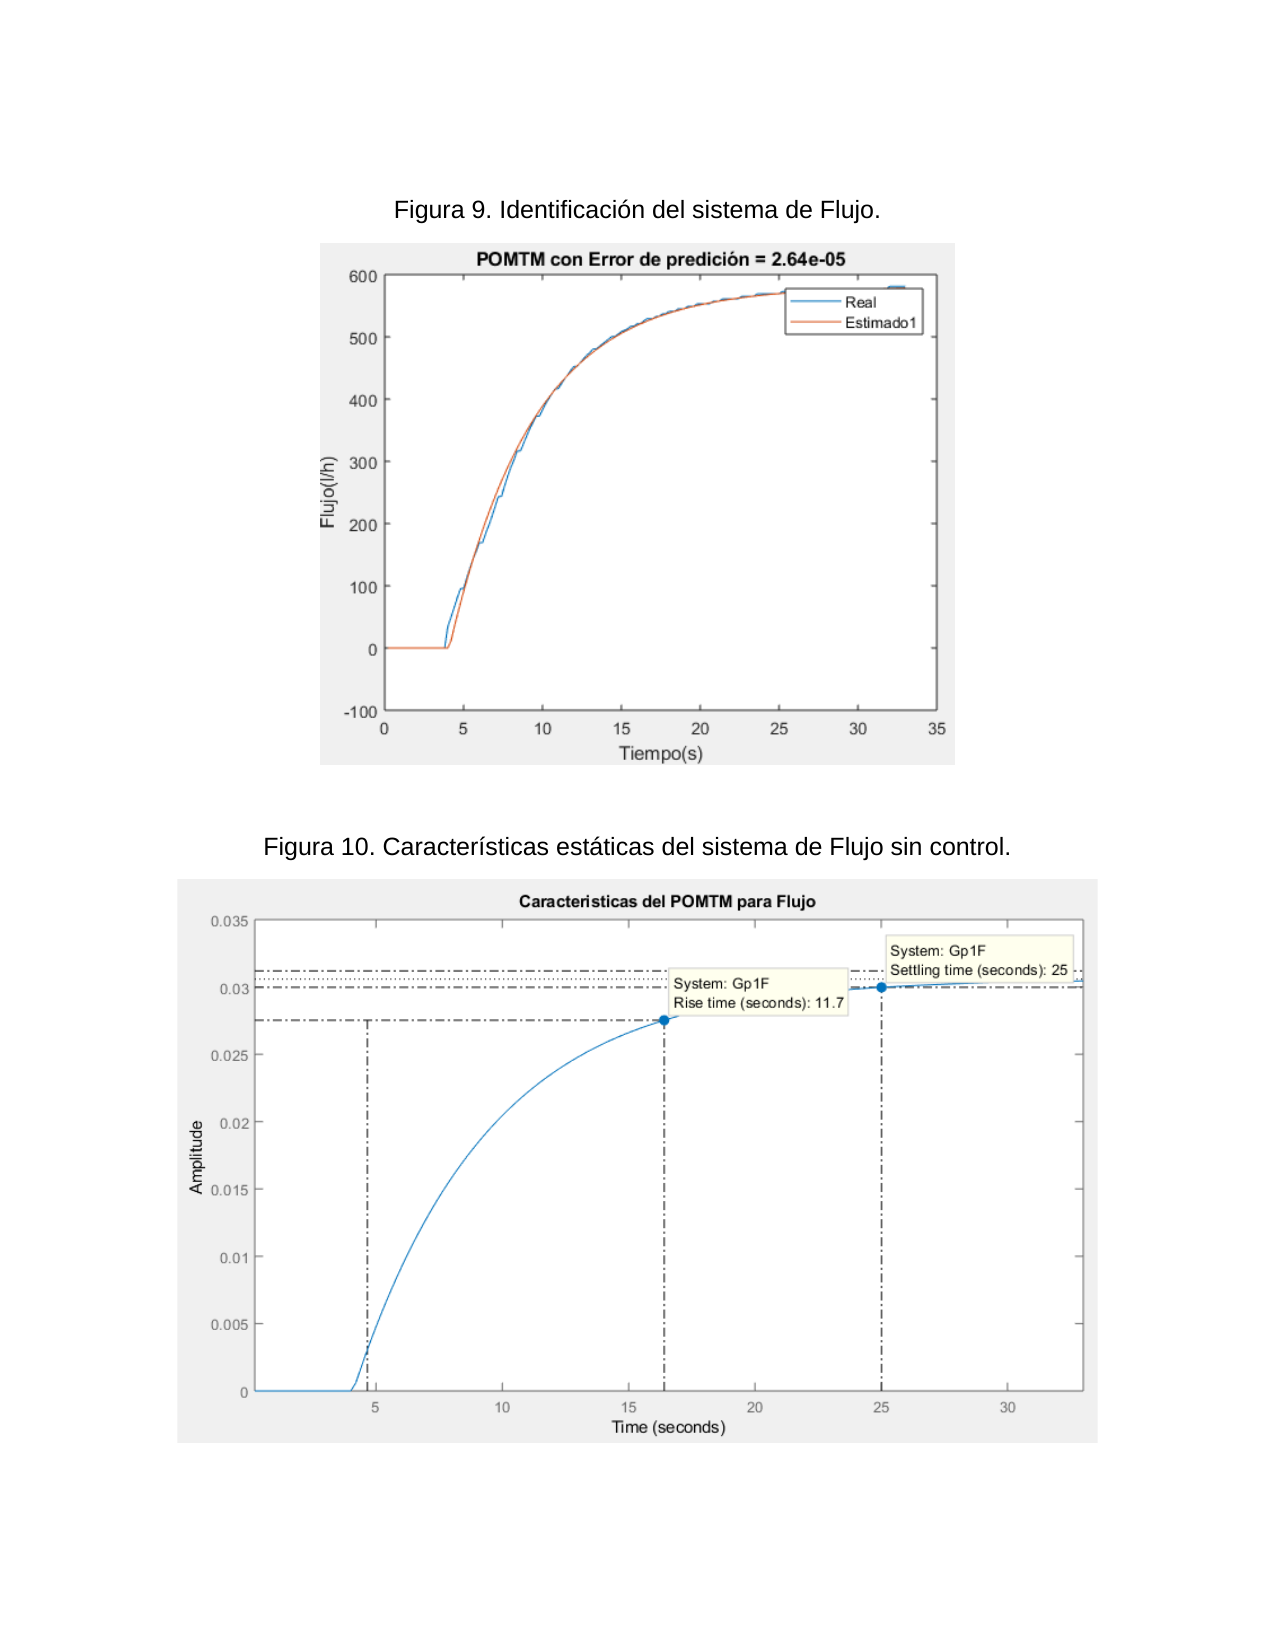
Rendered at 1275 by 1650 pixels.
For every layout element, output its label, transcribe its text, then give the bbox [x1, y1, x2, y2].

text Figura 10. Características estáticas del sistema de Flujo sin control. [177, 832, 1098, 860]
text Figura 9. Identificación del sistema de Flujo. [177, 195, 1098, 224]
picture [177, 879, 1098, 1443]
picture [320, 243, 955, 765]
